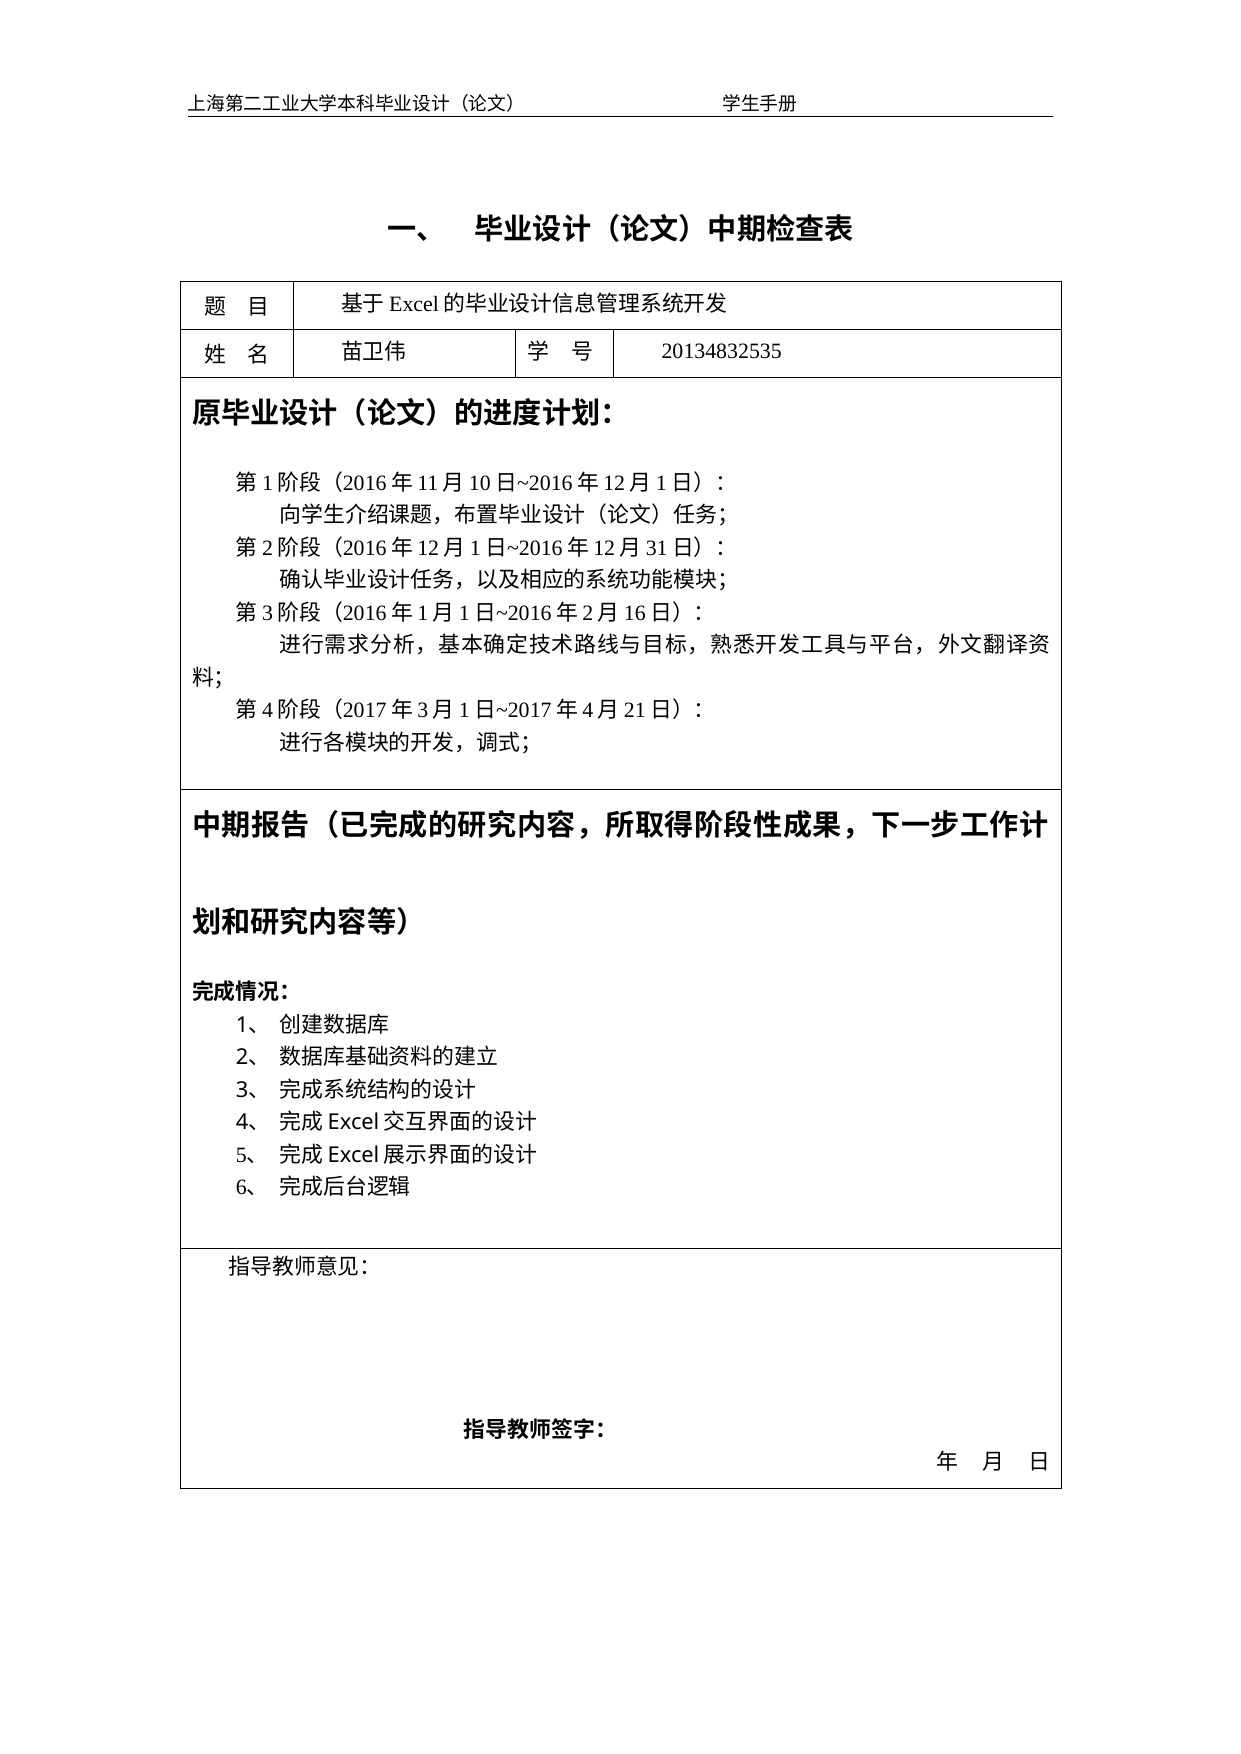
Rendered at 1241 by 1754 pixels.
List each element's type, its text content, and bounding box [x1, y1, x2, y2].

subtitle 毕业设计（论文）中期检查表 [187, 194, 1053, 259]
table_cell 姓 名 [181, 330, 293, 377]
table_header 题 目 [181, 282, 293, 329]
table_cell 中期报告（已完成的研究内容，所取得阶段性成果，下一步工作计划和研究内容等） 完成情况： 创建数据库 数据库基础资料的建立 完成系统结构的设计 完成Excel交互界面的设计 完成Excel展示界面的设计 完成后台逻辑 [181, 790, 1061, 1248]
table_cell 20134832535 [614, 330, 1061, 377]
table_cell 原毕业设计（论文）的进度计划： 第1阶段（2016年11月10日~2016年12月1日）： 向学生介绍课题，布置毕业设计（论文）任务； 第2阶段（2016年12月1日~2016年12月31日）： 确认毕业设计任务，以及相应的系统功能模块； 第3阶段（2016年1月1日~2016年2月16日）： 进行需求分析，基本确定技术路线与目标，熟悉开发工具与平台，外文翻译资料； 第4阶段（2017年3月1日~2017年4月21日）： 进行各模块的开发，调式； [181, 378, 1061, 789]
table_cell 指导教师意见： 指导教师签字： 年 月 日 [181, 1249, 1061, 1488]
table_header 基于Excel的毕业设计信息管理系统开发 [294, 282, 1061, 329]
table_cell 苗卫伟 [294, 330, 515, 377]
table_cell 学 号 [516, 330, 613, 377]
